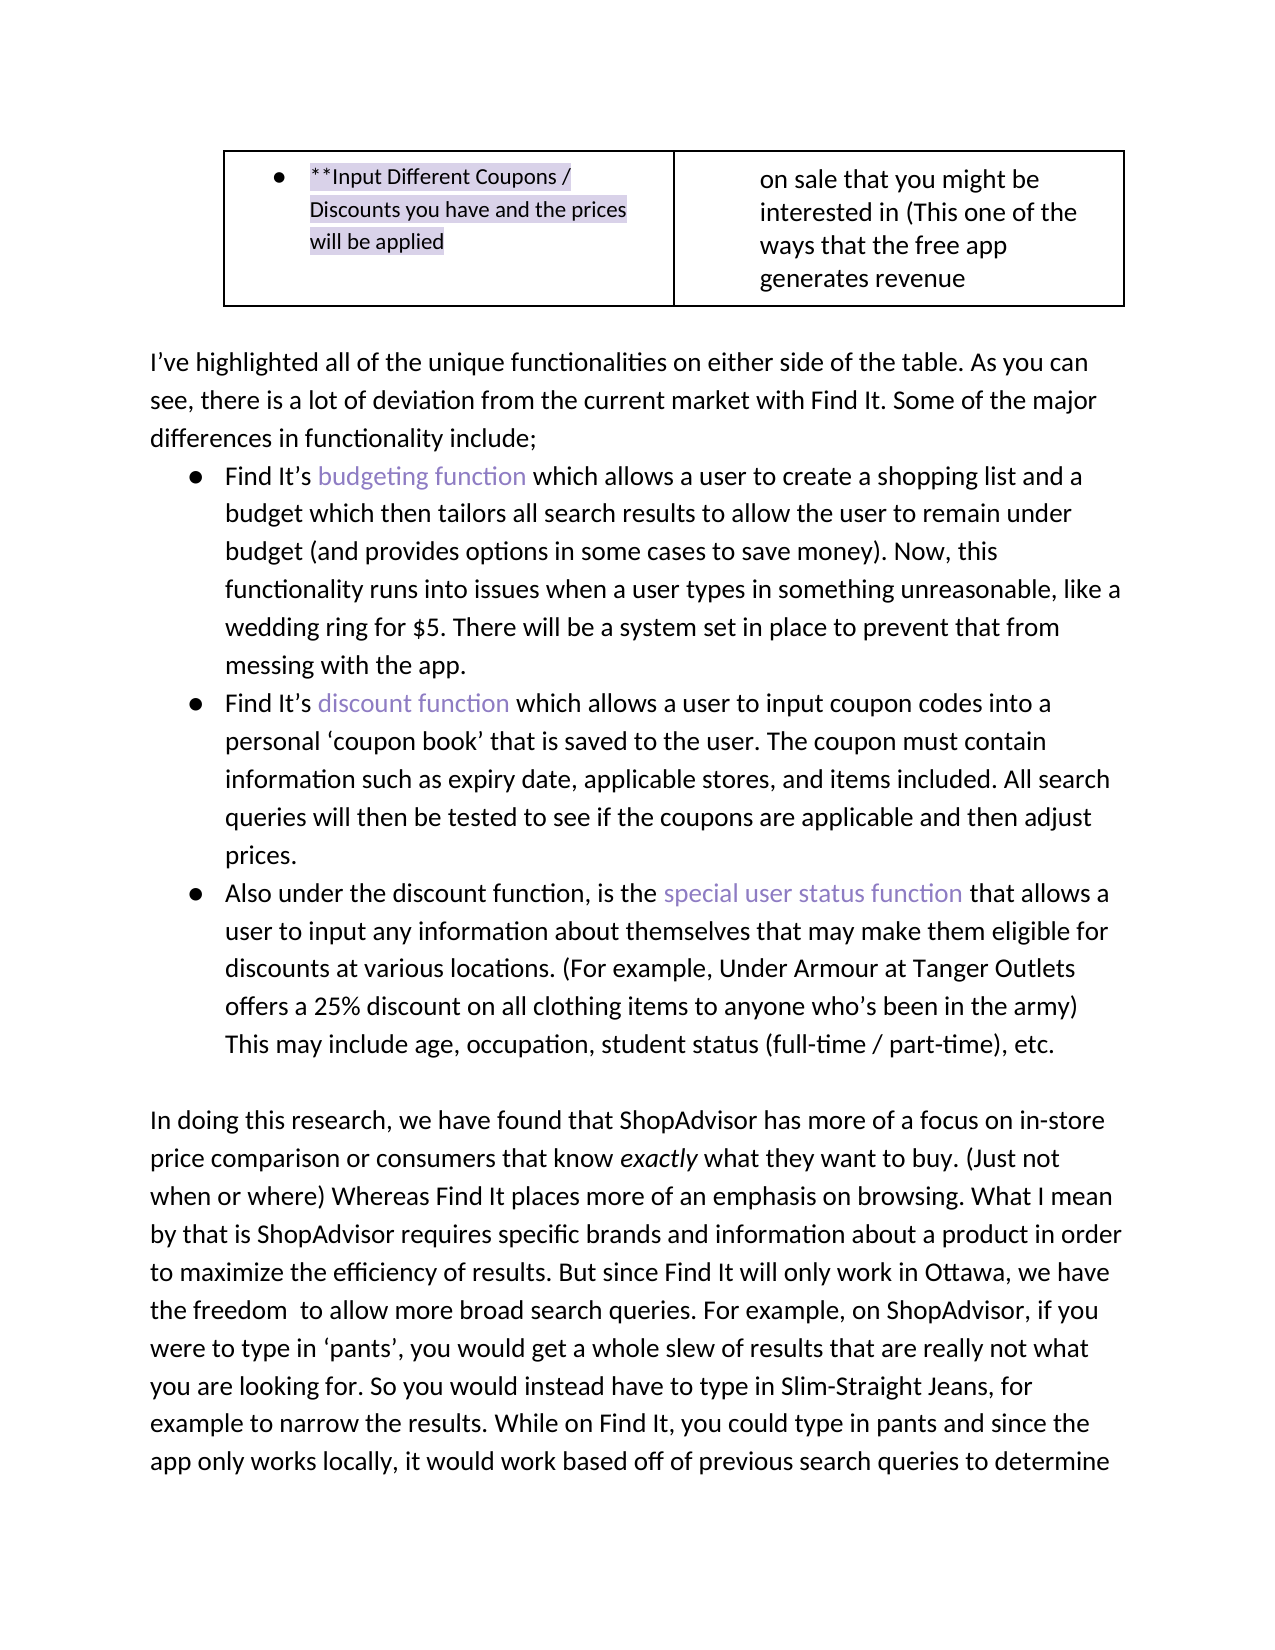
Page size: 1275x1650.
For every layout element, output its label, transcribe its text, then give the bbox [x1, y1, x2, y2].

text I’ve highlighted all of the unique functionalities on either side of the table. As you can see, there is a lot of deviation from the current market with Find It. Some of the major differences in functionality include; [150, 345, 1125, 454]
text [150, 1103, 1125, 1478]
list Find It’s budgeting function which allows a user to create a shopping list and a budget which then tailors all search results to allow the user to remain under budget (and provides options in some cases to save money). Now, this functionality runs into issues when a user types in something unreasonable, like a wedding ring for $5. There will be a system set in place to prevent that from messing with the app. [187, 459, 1125, 681]
list Also under the discount function, is the special user status function that allows a user to input any information about themselves that may make them eligible for discounts at various locations. (For example, Under Armour at Tanger Outlets offers a 25% discount on all clothing items to anyone who’s been in the army) This may include age, occupation, student status (full-time / part-time), etc. [187, 876, 1125, 1061]
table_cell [675, 152, 1123, 305]
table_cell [225, 152, 673, 305]
list Find It’s discount function which allows a user to input coupon codes into a personal ‘coupon book’ that is saved to the user. The coupon must contain information such as expiry date, applicable stores, and items included. All search queries will then be tested to see if the coupons are applicable and then adjust prices. [187, 686, 1125, 871]
